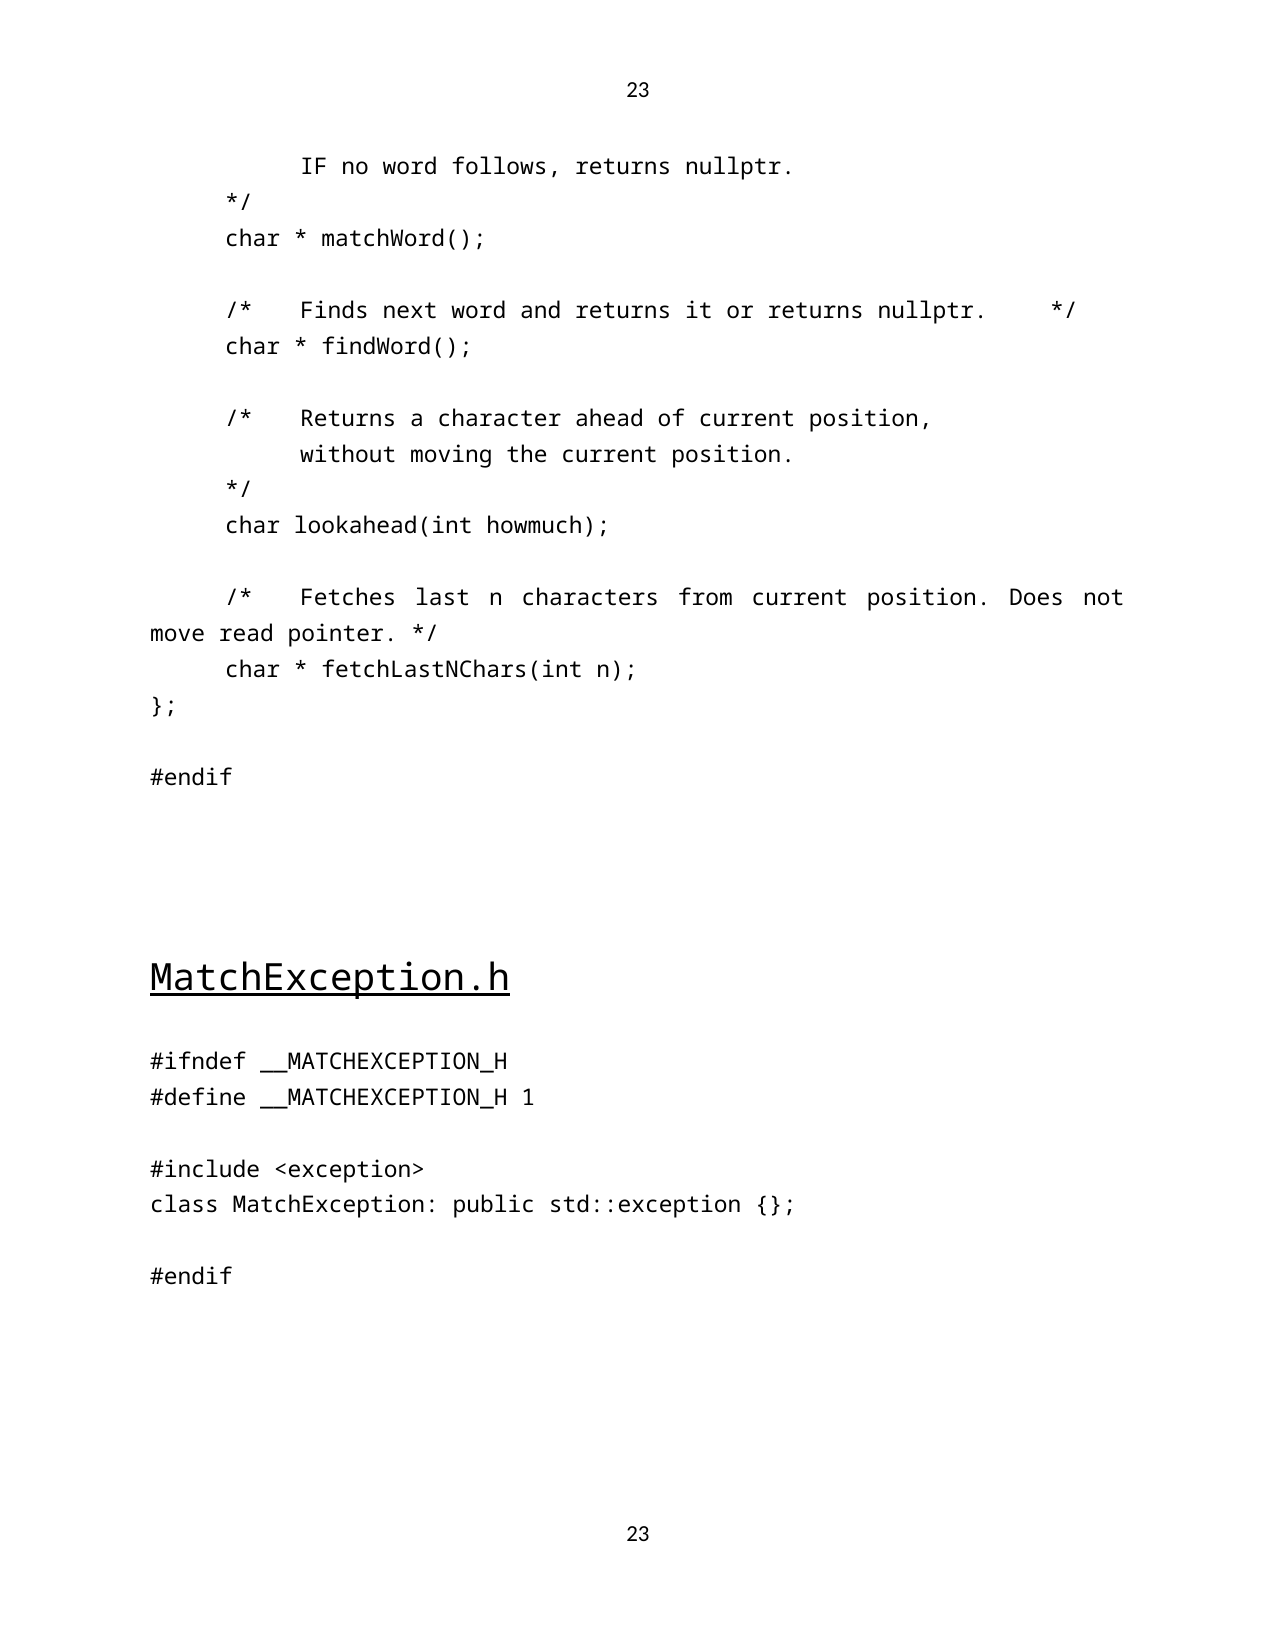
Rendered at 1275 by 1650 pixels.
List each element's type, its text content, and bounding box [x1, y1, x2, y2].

text #ifndef __MATCHEXCEPTION_H [150, 1045, 1125, 1076]
text */ [150, 473, 1125, 505]
text /* Fetches last n characters from current position. Does not move read pointer. */ [150, 581, 1125, 648]
text /* Finds next word and returns it or returns nullptr. */ [150, 294, 1125, 325]
text char * findWord(); [150, 330, 1125, 361]
text /* Returns a character ahead of current position, [150, 402, 1125, 433]
text MatchException.h [150, 950, 1125, 1001]
text }; [150, 689, 1125, 720]
text #include <exception> [150, 1152, 1125, 1184]
text without moving the current position. [225, 437, 1125, 469]
text char * fetchLastNChars(int n); [150, 653, 1125, 684]
text */ [150, 186, 1125, 217]
text char * matchWord(); [150, 222, 1125, 253]
text #endif [150, 1260, 1125, 1292]
text IF no word follows, returns nullptr. [225, 150, 1125, 181]
text #define __MATCHEXCEPTION_H 1 [150, 1081, 1125, 1112]
text char lookahead(int howmuch); [150, 509, 1125, 541]
text class MatchException: public std::exception {}; [150, 1188, 1125, 1220]
text #endif [150, 761, 1125, 792]
